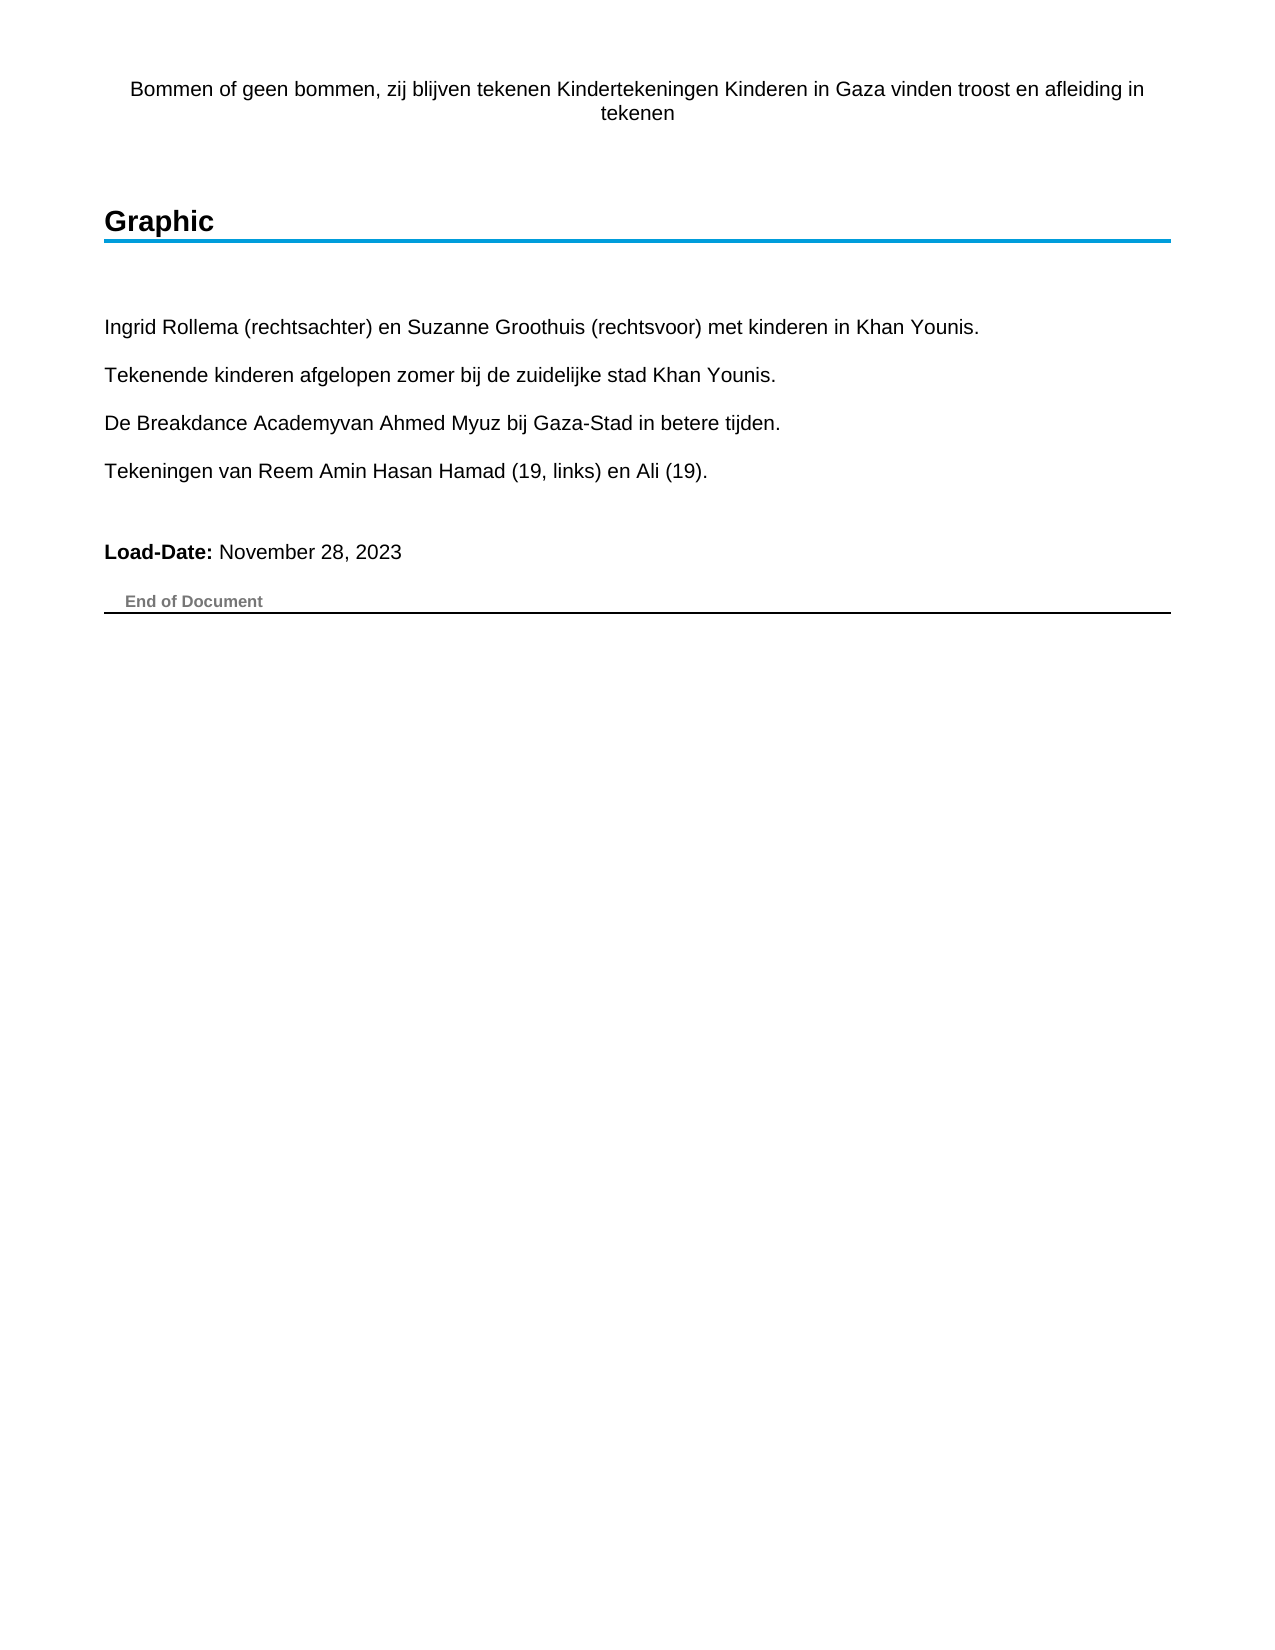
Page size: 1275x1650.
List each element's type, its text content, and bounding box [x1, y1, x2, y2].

text End of Document [125, 592, 1171, 611]
text De Breakdance Academyvan Ahmed Myuz bij Gaza-Stad in betere tijden. [104, 408, 1171, 435]
text Load-Date: November 28, 2023 [104, 508, 1171, 563]
text Tekeningen van Reem Amin Hasan Hamad (19, links) en Ali (19). [104, 456, 1171, 483]
text Ingrid Rollema (rechtsachter) en Suzanne Groothuis (rechtsvoor) met kinderen in Khan Younis. [104, 312, 1171, 339]
text Graphic [104, 166, 1171, 237]
text Tekenende kinderen afgelopen zomer bij de zuidelijke stad Khan Younis. [104, 360, 1171, 387]
